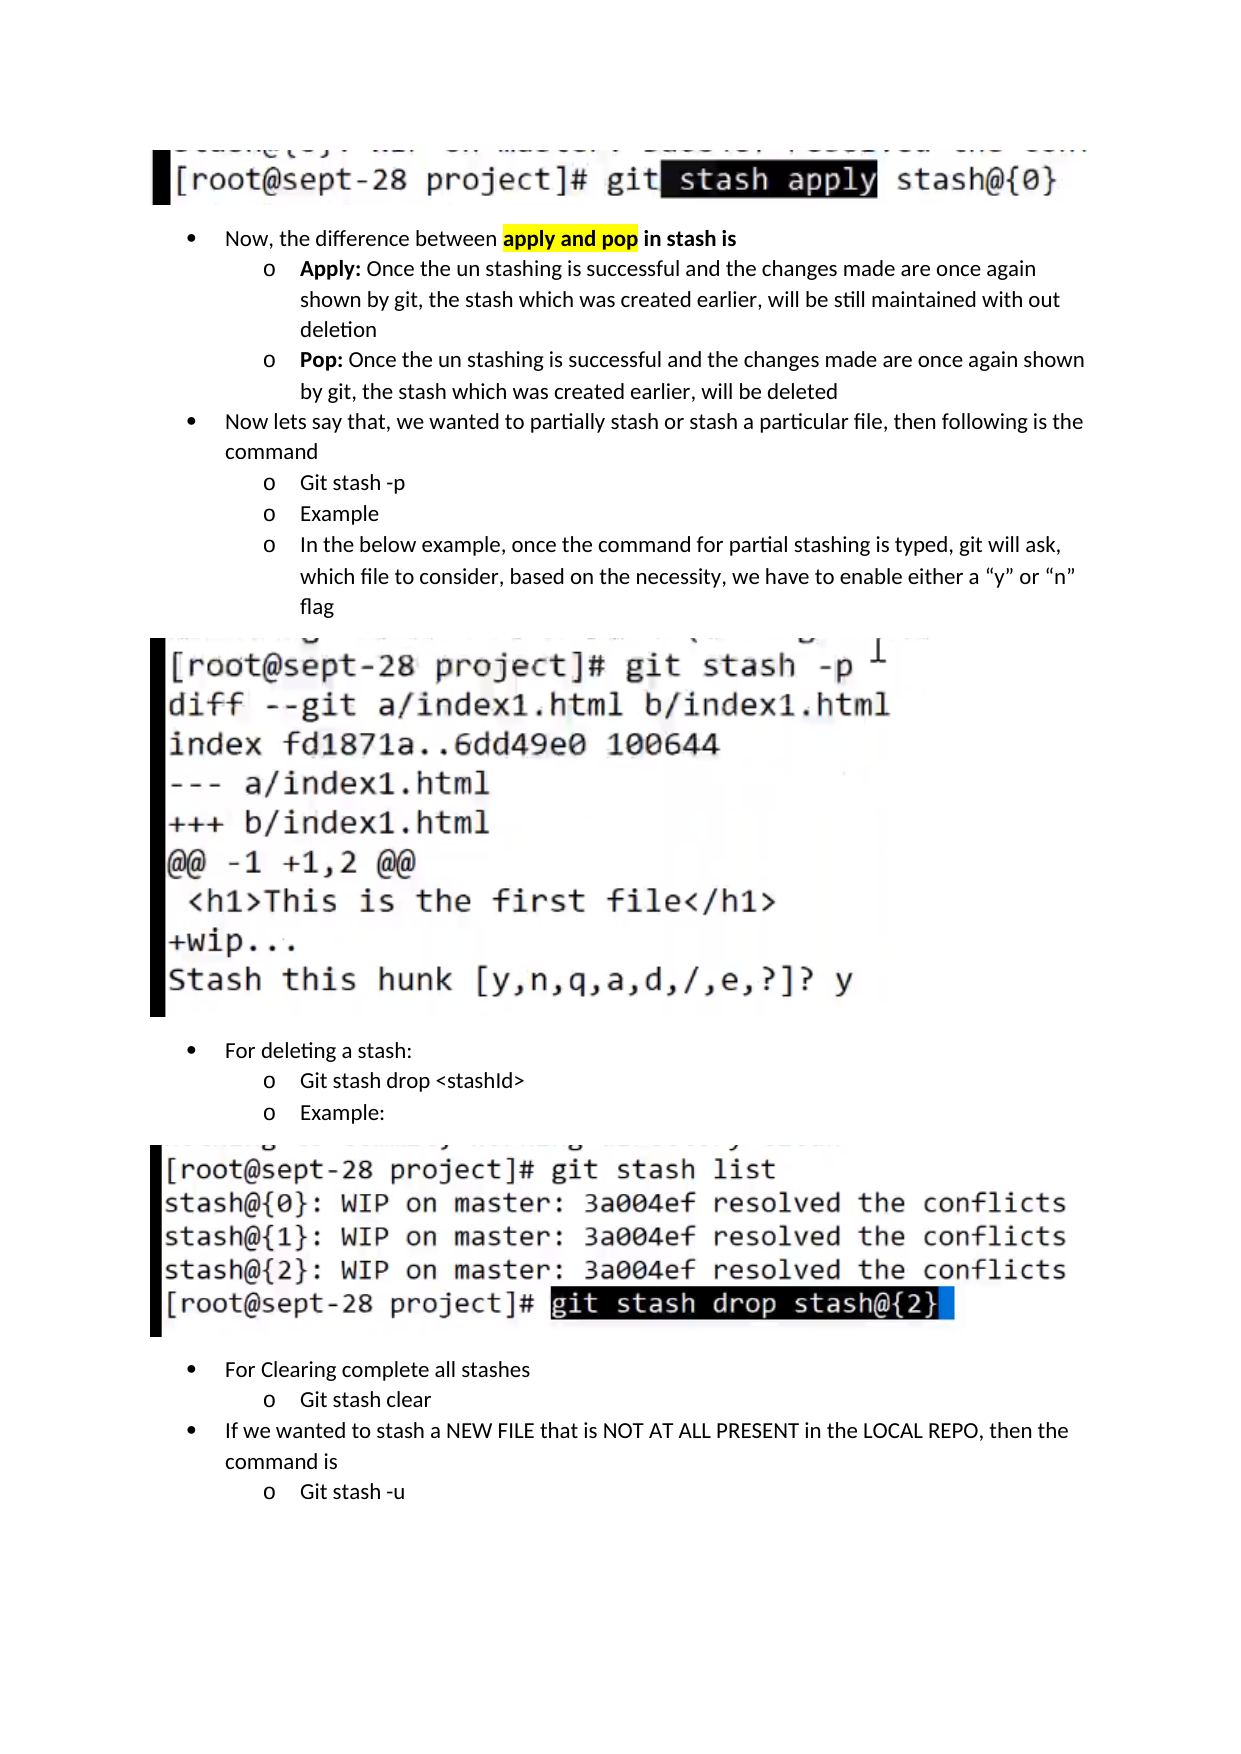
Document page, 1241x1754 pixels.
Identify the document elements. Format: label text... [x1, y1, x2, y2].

list Now, the difference between apply and pop in stash is [187, 224, 503, 252]
picture [150, 638, 930, 1017]
list For Clearing complete all stashes [187, 1355, 1090, 1383]
list Example: [262, 1098, 1090, 1127]
list Git stash drop <stashId> [262, 1066, 1090, 1095]
list For deleting a stash: [187, 1036, 1090, 1064]
list Git stash -u [262, 1477, 1090, 1506]
list Apply: Once the un stashing is successful and the changes made are once again shown by git, the stash which was created earlier, will be still maintained with out deletion [262, 254, 1090, 343]
list If we wanted to stash a NEW FILE that is NOT AT ALL PRESENT in the LOCAL REPO, then the command is [187, 1417, 1090, 1475]
list Now, the difference between apply and pop in stash is [638, 224, 1090, 252]
list Git stash clear [262, 1385, 1090, 1414]
list Now lets say that, we wanted to partially stash or stash a particular file, then following is the command [187, 407, 1090, 465]
list Example [262, 499, 1090, 528]
picture [150, 1145, 1091, 1337]
picture [150, 150, 1091, 205]
list In the below example, once the command for partial stashing is typed, git will ask, which file to consider, based on the necessity, we have to enable either a “y” or “n” flag [262, 531, 1090, 620]
list Git stash -p [262, 468, 1090, 497]
list Pop: Once the un stashing is successful and the changes made are once again shown by git, the stash which was created earlier, will be deleted [262, 346, 1090, 405]
